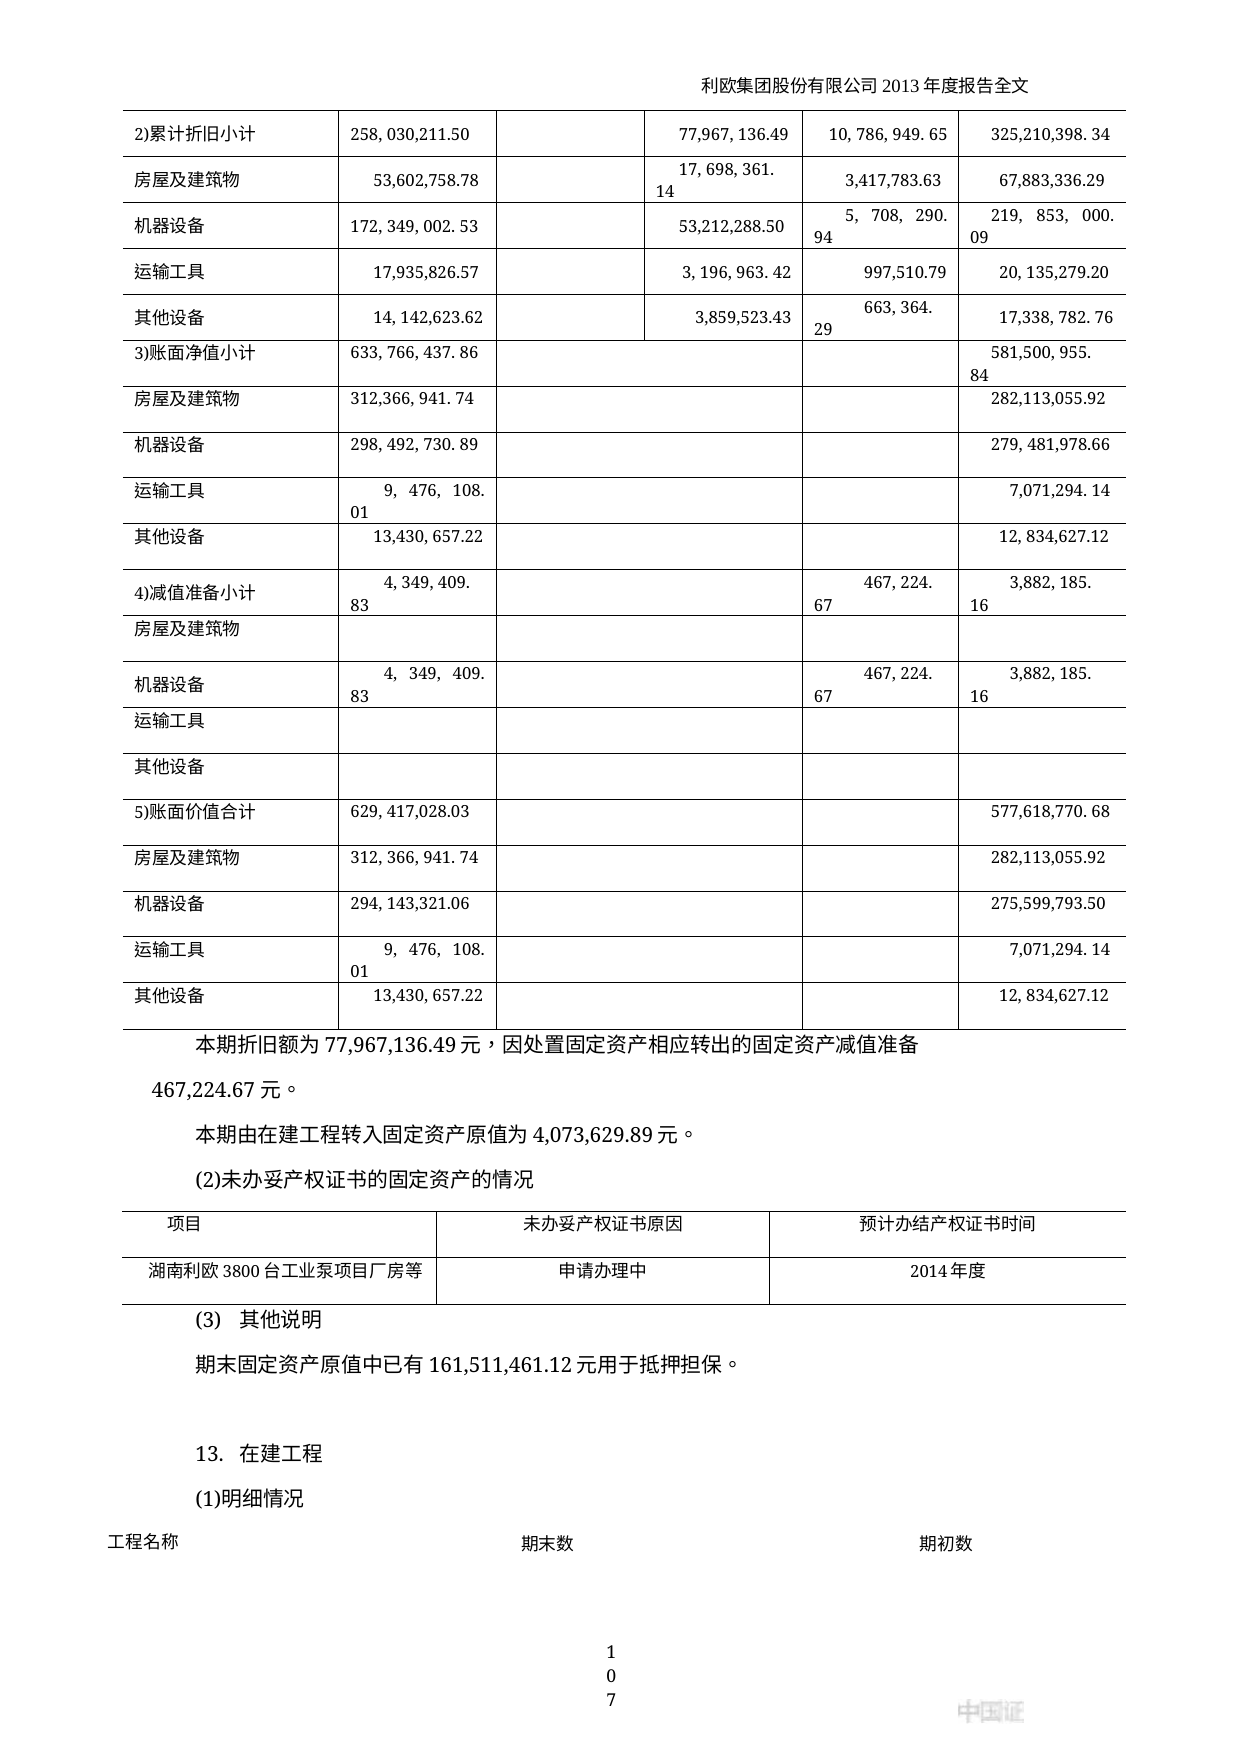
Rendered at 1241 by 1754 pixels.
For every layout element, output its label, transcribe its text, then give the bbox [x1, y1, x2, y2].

list 在建工程 [195, 1439, 1159, 1467]
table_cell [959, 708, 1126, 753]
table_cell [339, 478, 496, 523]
text 467,224.67 元。 [89, 1075, 1159, 1104]
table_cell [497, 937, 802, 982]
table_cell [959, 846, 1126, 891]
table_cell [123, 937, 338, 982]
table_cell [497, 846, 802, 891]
text 期末固定资产原值中已有161,511,461.12元用于抵押担保。 [195, 1350, 1159, 1379]
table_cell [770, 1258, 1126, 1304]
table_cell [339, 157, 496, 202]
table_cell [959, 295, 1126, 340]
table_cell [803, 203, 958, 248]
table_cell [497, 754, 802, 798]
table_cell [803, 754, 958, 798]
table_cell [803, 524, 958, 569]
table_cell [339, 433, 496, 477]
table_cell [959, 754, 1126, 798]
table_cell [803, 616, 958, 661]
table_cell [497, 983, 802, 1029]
text (2)未办妥产权证书的固定资产的情况 [195, 1166, 1159, 1194]
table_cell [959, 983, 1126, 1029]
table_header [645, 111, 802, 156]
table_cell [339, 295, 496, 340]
text (1)明细情况 [195, 1484, 1159, 1513]
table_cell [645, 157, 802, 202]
text 工程名称 [89, 1529, 1159, 1553]
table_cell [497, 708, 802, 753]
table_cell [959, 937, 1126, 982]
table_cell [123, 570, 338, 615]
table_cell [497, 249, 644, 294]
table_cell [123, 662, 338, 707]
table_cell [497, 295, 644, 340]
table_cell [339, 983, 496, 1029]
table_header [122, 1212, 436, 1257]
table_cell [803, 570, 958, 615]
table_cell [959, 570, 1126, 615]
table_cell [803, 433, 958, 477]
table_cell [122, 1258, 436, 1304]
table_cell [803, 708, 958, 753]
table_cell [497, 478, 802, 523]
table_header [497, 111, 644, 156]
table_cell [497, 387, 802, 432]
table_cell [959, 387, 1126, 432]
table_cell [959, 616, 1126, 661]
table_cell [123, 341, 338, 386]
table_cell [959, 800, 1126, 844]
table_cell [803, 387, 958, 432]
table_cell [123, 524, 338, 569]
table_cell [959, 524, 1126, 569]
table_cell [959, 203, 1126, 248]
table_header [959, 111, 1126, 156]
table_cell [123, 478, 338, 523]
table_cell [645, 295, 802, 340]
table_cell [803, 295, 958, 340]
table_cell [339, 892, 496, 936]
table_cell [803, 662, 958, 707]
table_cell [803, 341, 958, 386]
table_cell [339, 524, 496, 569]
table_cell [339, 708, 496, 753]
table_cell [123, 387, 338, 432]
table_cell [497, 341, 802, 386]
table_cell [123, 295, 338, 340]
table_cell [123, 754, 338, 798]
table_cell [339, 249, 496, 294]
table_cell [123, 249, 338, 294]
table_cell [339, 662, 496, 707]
list 其他说明 [195, 1305, 1159, 1333]
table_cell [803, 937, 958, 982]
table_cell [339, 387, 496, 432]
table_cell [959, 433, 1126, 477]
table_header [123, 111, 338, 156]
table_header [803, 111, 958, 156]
text 本期折旧额为77,967,136.49元，因处置固定资产相应转出的固定资产减值准备 [195, 1030, 1159, 1059]
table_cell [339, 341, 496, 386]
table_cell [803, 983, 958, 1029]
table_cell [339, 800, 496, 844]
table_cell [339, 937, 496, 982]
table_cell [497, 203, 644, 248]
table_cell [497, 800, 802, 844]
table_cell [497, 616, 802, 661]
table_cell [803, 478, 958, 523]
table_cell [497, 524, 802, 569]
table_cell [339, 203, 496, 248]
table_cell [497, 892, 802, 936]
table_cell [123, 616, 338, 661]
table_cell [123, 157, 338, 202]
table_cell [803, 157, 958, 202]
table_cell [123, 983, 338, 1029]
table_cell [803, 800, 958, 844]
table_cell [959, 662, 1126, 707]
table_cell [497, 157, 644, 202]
picture [957, 1699, 1024, 1724]
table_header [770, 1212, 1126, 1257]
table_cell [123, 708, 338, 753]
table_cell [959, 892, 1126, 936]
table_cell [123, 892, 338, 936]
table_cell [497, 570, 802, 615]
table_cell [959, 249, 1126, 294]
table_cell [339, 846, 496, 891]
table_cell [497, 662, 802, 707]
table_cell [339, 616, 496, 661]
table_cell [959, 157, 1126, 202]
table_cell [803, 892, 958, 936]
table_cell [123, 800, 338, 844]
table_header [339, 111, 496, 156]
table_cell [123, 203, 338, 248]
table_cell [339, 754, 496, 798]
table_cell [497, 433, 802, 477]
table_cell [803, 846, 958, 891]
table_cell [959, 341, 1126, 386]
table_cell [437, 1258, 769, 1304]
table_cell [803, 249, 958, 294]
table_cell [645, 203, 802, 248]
text 本期由在建工程转入固定资产原值为4,073,629.89元。 [195, 1120, 1159, 1149]
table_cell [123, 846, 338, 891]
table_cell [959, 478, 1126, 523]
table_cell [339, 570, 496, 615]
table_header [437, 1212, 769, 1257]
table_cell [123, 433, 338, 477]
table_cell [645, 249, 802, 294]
